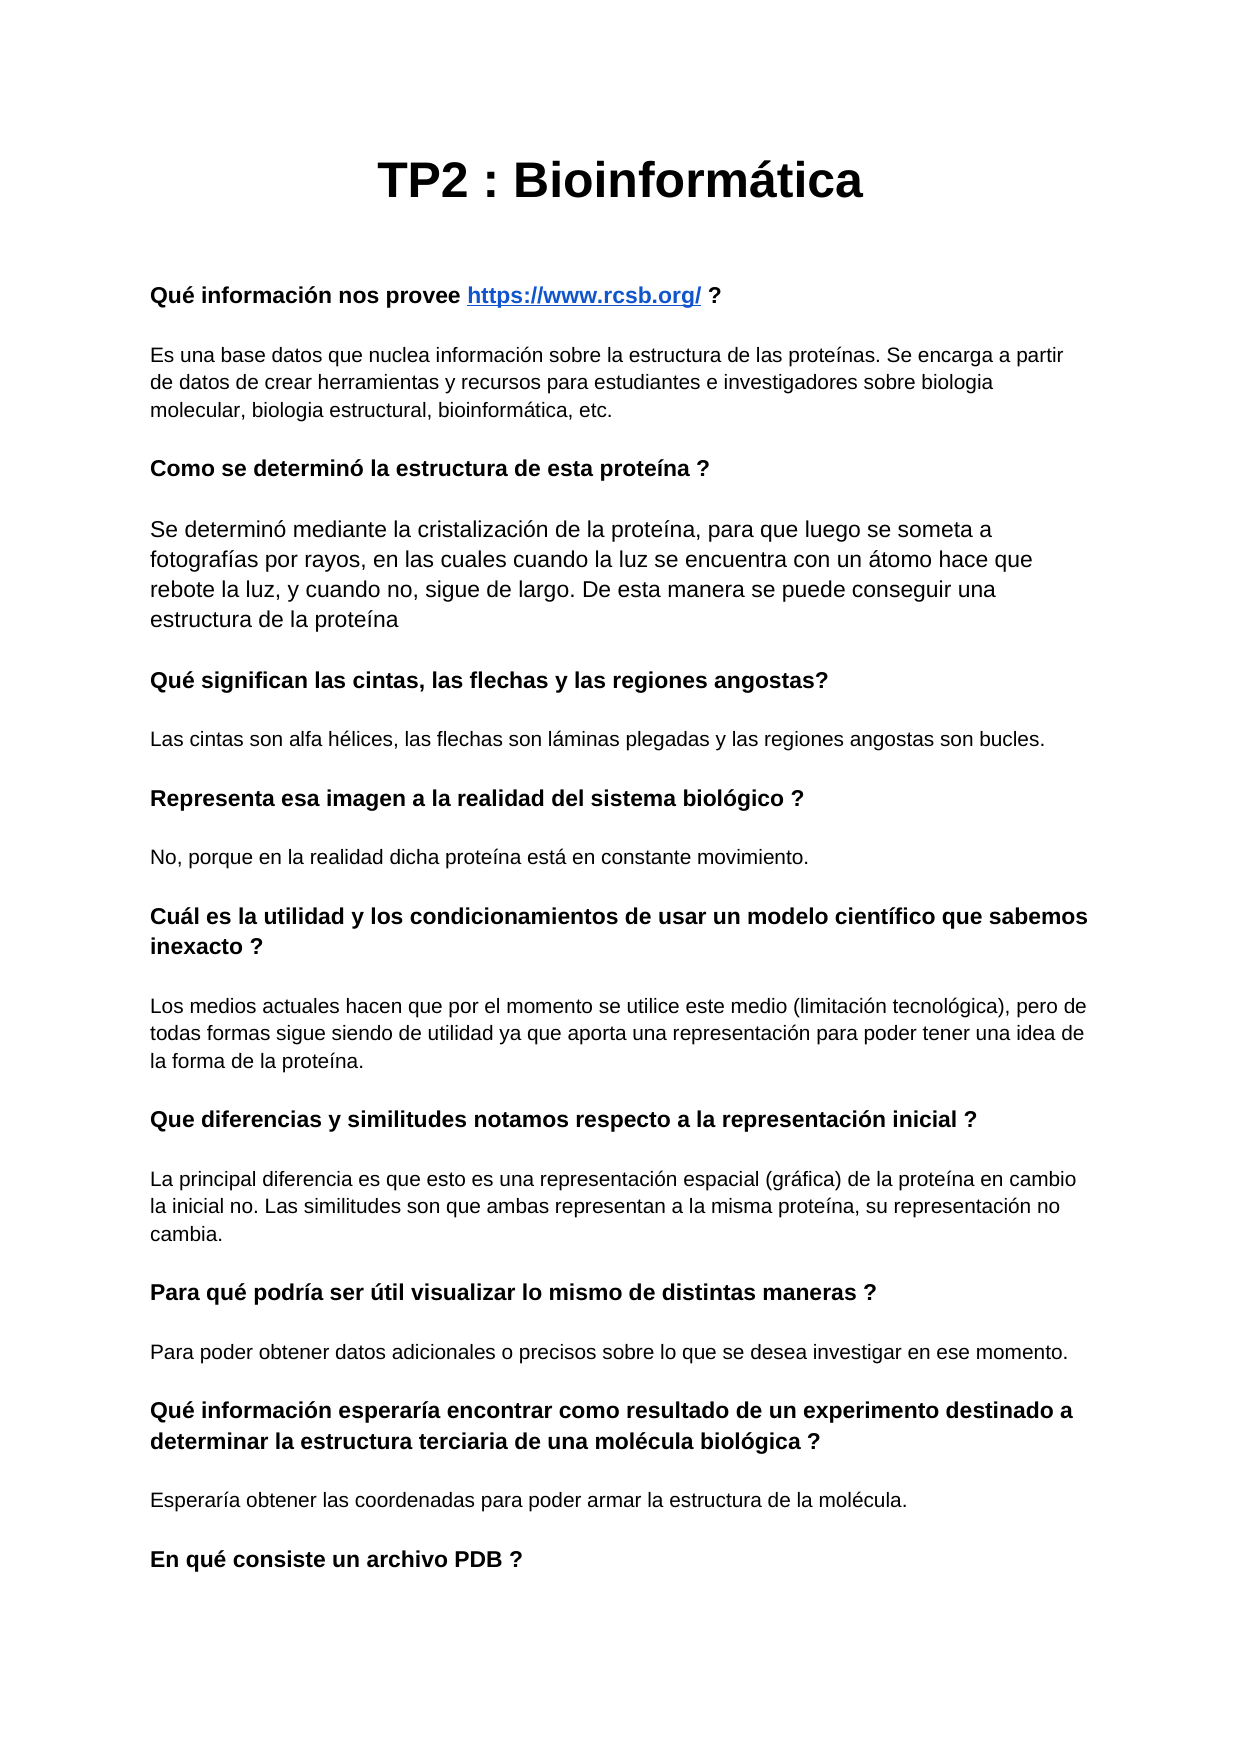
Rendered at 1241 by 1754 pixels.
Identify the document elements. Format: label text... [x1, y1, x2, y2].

text Para poder obtener datos adicionales o precisos sobre lo que se desea investigar en ese momento. [150, 1340, 1090, 1364]
text Es una base datos que nuclea información sobre la estructura de las proteínas. Se encarga a partir de datos de crear herramientas y recursos para estudiantes e investigadores sobre biologia molecular, biologia estructural, bioinformática, etc. [150, 342, 1090, 421]
text Cuál es la utilidad y los condicionamientos de usar un modelo científico que sabemos inexacto ? [150, 903, 1090, 959]
text Representa esa imagen a la realidad del sistema biológico ? [150, 785, 1090, 811]
text Esperaría obtener las coordenadas para poder armar la estructura de la molécula. [150, 1488, 1090, 1512]
text TP2 : Bioinformática [150, 150, 1090, 207]
text No, porque en la realidad dicha proteína está en constante movimiento. [150, 845, 1090, 869]
text En qué consiste un archivo PDB ? [150, 1546, 1090, 1572]
text Qué significan las cintas, las flechas y las regiones angostas? [150, 667, 1090, 693]
text Como se determinó la estructura de esta proteína ? [150, 455, 1090, 482]
text Que diferencias y similitudes notamos respecto a la representación inicial ? [150, 1106, 1090, 1133]
text La principal diferencia es que esto es una representación espacial (gráfica) de la proteína en cambio la inicial no. Las similitudes son que ambas representan a la misma proteína, su representación no cambia. [150, 1167, 1090, 1246]
text Qué información nos provee https://www.rcsb.org/ ? [150, 282, 1090, 308]
text Para qué podría ser útil visualizar lo mismo de distintas maneras ? [150, 1279, 1090, 1306]
text Los medios actuales hacen que por el momento se utilice este medio (limitación tecnológica), pero de todas formas sigue siendo de utilidad ya que aporta una representación para poder tener una idea de la forma de la proteína. [150, 993, 1090, 1072]
text Se determinó mediante la cristalización de la proteína, para que luego se someta a fotografías por rayos, en las cuales cuando la luz se encuentra con un átomo hace que rebote la luz, y cuando no, sigue de largo. De esta manera se puede conseguir una estructura de la proteína [150, 516, 1090, 633]
text Las cintas son alfa hélices, las flechas son láminas plegadas y las regiones angostas son bucles. [150, 727, 1090, 751]
text Qué información esperaría encontrar como resultado de un experimento destinado a determinar la estructura terciaria de una molécula biológica ? [150, 1397, 1090, 1454]
